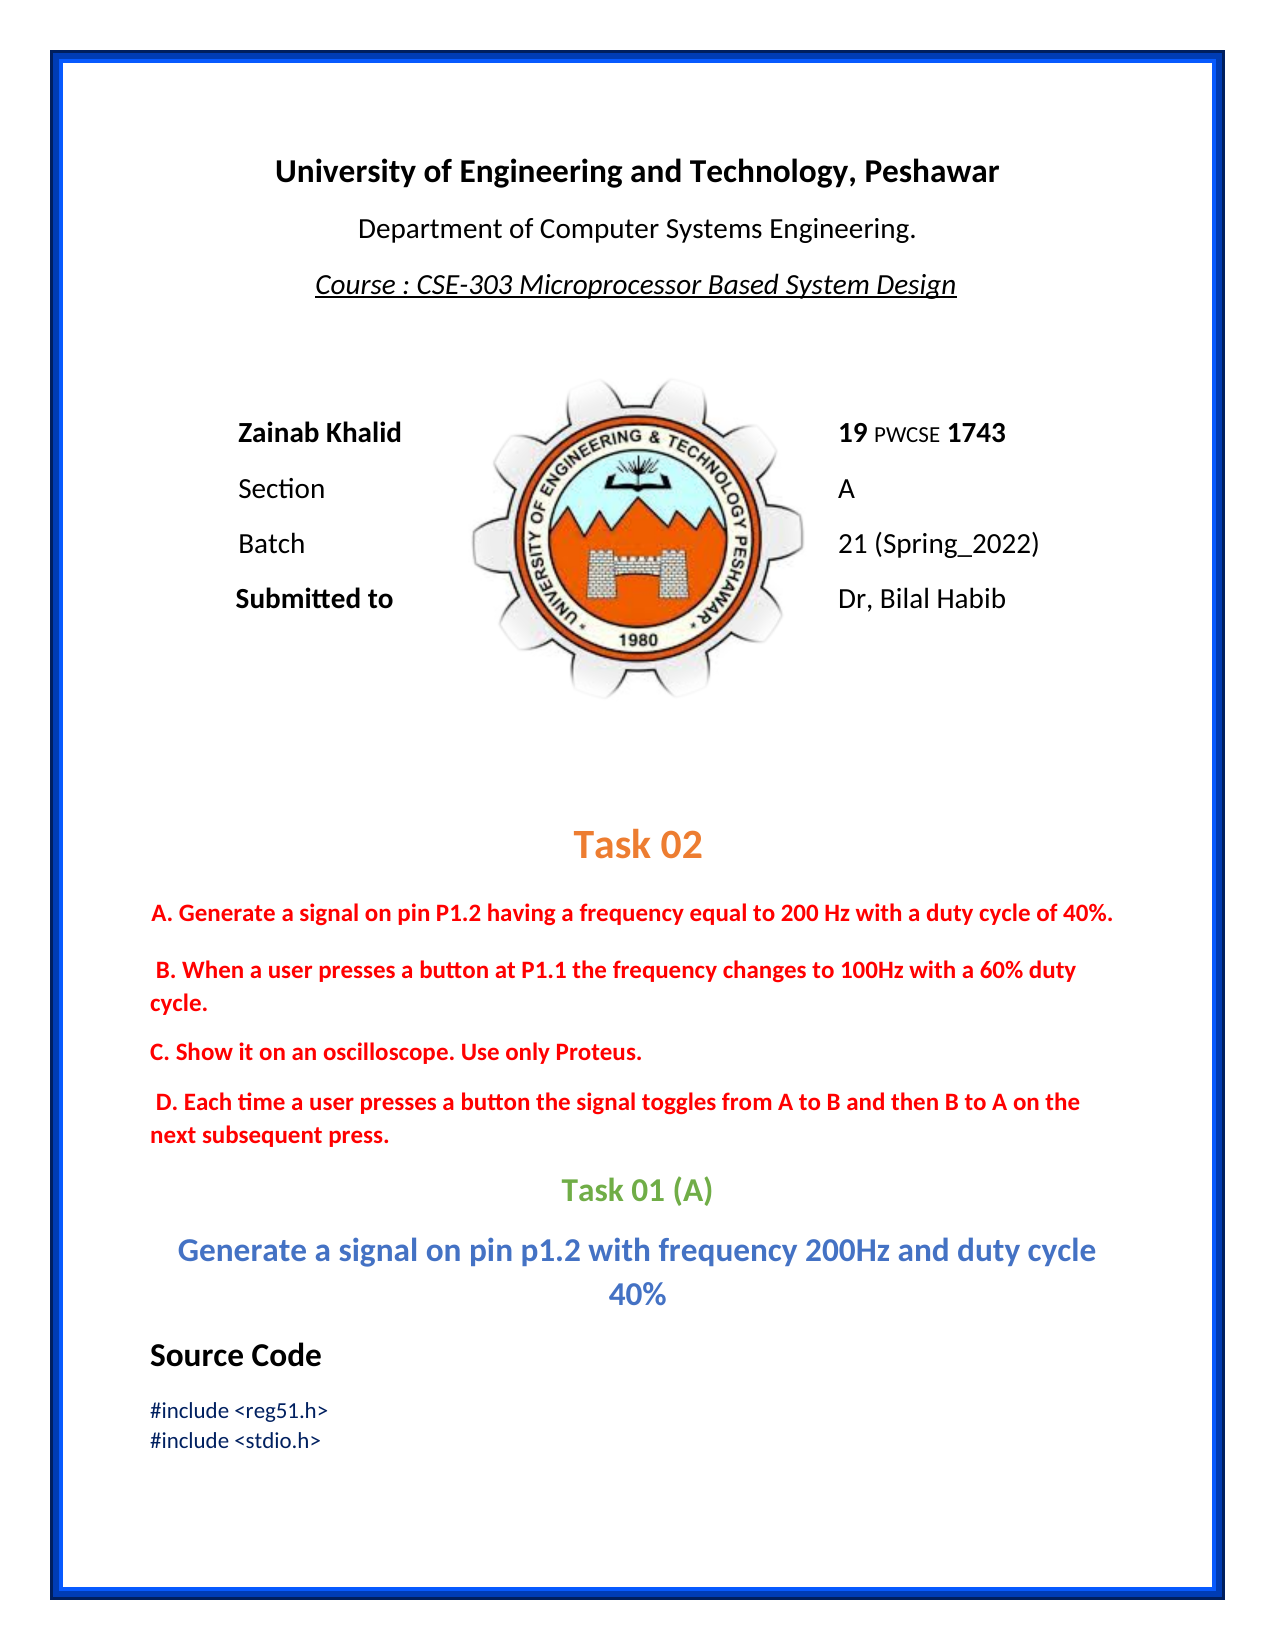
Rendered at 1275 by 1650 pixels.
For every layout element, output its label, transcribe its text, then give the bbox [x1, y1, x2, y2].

text Task 02 [151, 818, 1125, 869]
text Section A [150, 470, 482, 505]
text A. Generate a signal on pin P1.2 having a frequency equal to 200 Hz with a duty cycle of 40%. [151, 897, 1125, 928]
text Zainab Khalid 19 PWCSE 1743 [746, 414, 1125, 450]
text Source Code [150, 1334, 1125, 1374]
text Batch 21 (Spring_2022) [812, 525, 1125, 560]
text Course : CSE-303 Microprocessor Based System Design [150, 266, 1125, 301]
text C. Show it on an oscilloscope. Use only Proteus. [150, 1037, 1125, 1067]
text Zainab Khalid 19 PWCSE 1743 [150, 414, 530, 450]
text Department of Computer Systems Engineering. [150, 211, 1125, 246]
text Submitted to Dr, Bilal Habib [150, 580, 487, 616]
text Batch 21 (Spring_2022) [150, 525, 464, 560]
text University of Engineering and Technology, Peshawar [150, 150, 1125, 191]
text Submitted to Dr, Bilal Habib [789, 580, 1125, 616]
text D. Each time a user presses a button the signal toggles from A to B and then B to A on the next subsequent press. [150, 1086, 1125, 1149]
text B. When a user presses a button at P1.1 the frequency changes to 100Hz with a 60% duty cycle. [150, 954, 1125, 1017]
text #include <stdio.h> [150, 1424, 1125, 1454]
picture [487, 399, 788, 679]
text Task 01 (A) [150, 1169, 1125, 1209]
text Generate a signal on pin p1.2 with frequency 200Hz and duty cycle 40% [150, 1229, 1125, 1314]
text Section A [794, 470, 1125, 505]
text #include <reg51.h> [150, 1394, 1125, 1424]
